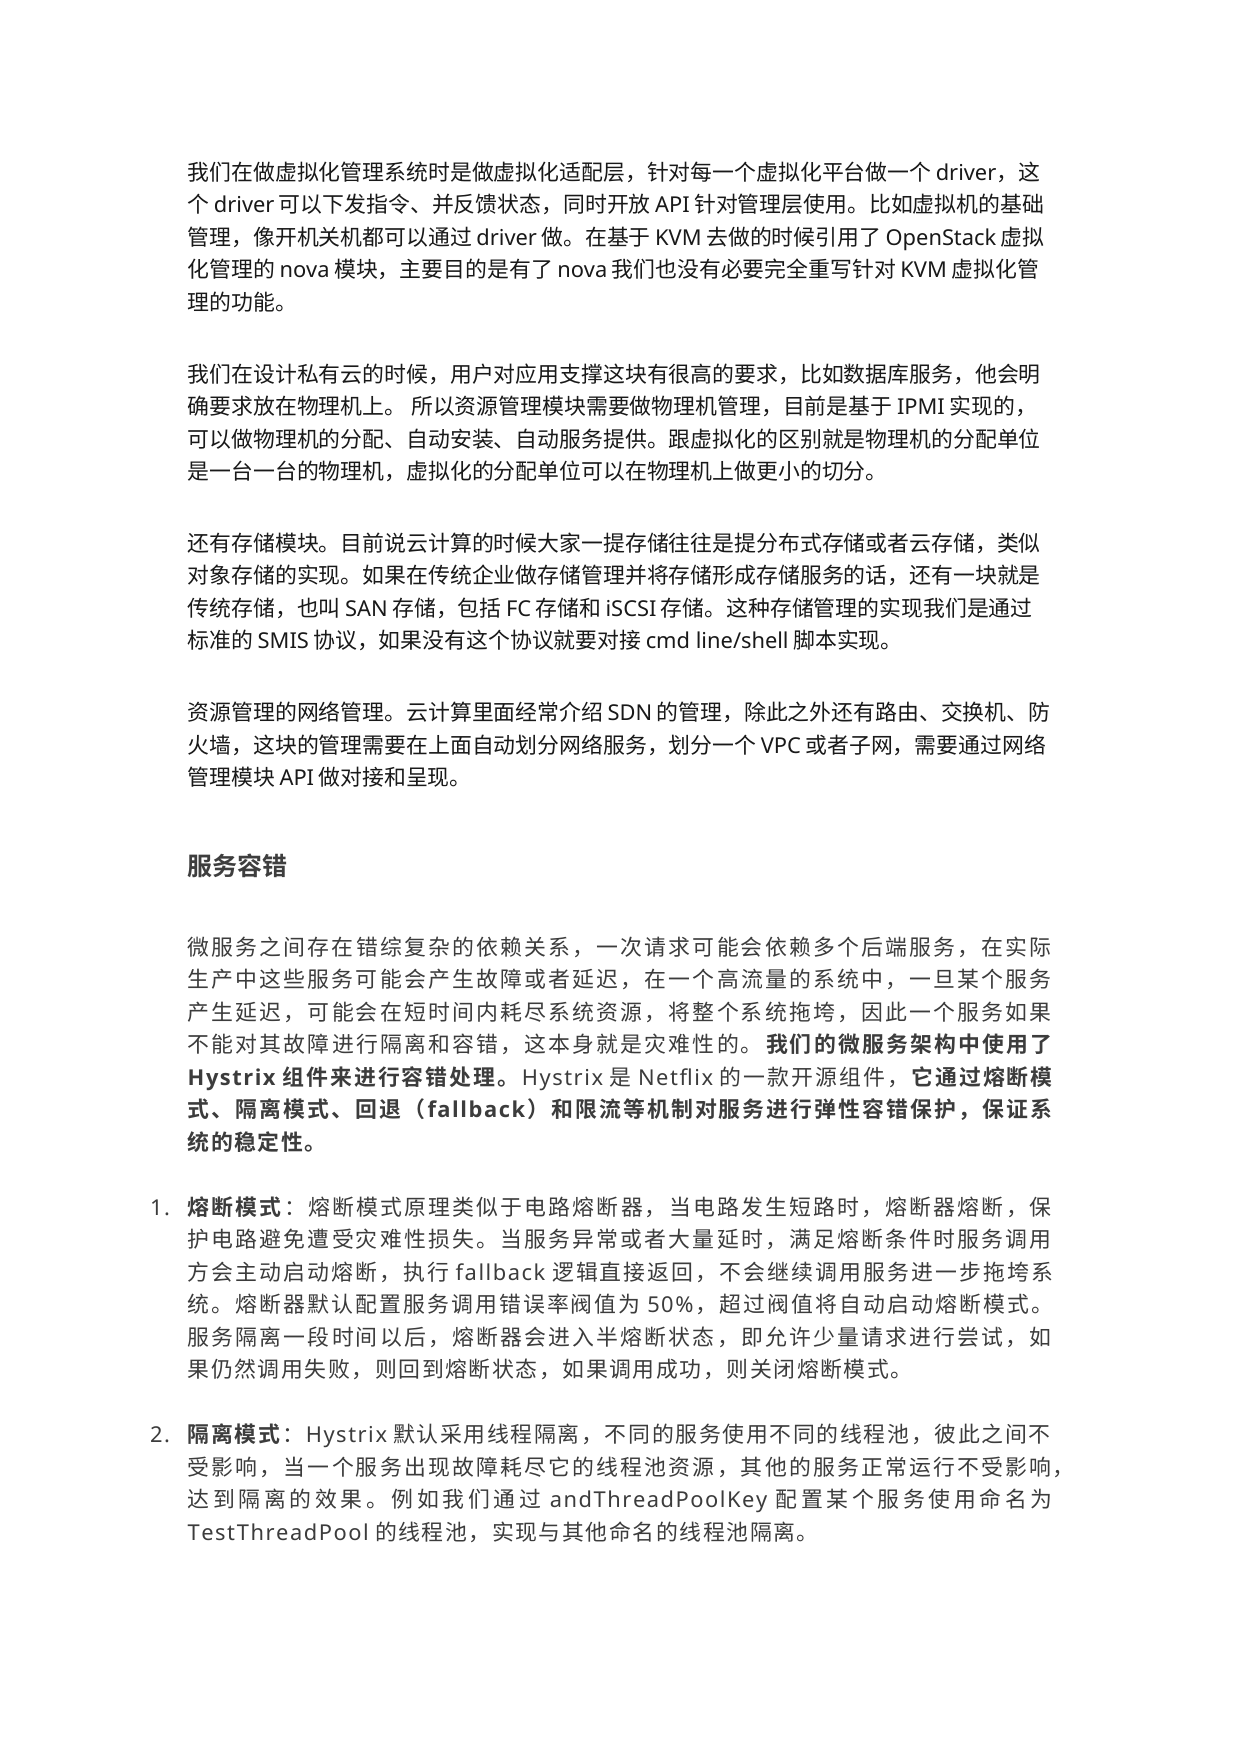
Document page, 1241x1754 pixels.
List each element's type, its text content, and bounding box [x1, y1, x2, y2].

text 我们在设计私有云的时候，用户对应用支撑这块有很高的要求，比如数据库服务，他会明确要求放在物理机上。 所以资源管理模块需要做物理机管理，目前是基于IPMI实现的，可以做物理机的分配、自动安装、自动服务提供。跟虚拟化的区别就是物理机的分配单位是一台一台的物理机，虚拟化的分配单位可以在物理机上做更小的切分。 [187, 356, 1053, 486]
text 还有存储模块。目前说云计算的时候大家一提存储往往是提分布式存储或者云存储，类似对象存储的实现。如果在传统企业做存储管理并将存储形成存储服务的话，还有一块就是传统存储，也叫SAN存储，包括FC存储和iSCSI存储。这种存储管理的实现我们是通过标准的SMIS协议，如果没有这个协议就要对接cmd line/shell脚本实现。 [187, 526, 1053, 656]
list 隔离模式：Hystrix默认采用线程隔离，不同的服务使用不同的线程池，彼此之间不受影响，当一个服务出现故障耗尽它的线程池资源，其他的服务正常运行不受影响，达到隔离的效果。例如我们通过andThreadPoolKey配置某个服务使用命名为TestThreadPool的线程池，实现与其他命名的线程池隔离。 [150, 1417, 1053, 1547]
text 服务容错 [187, 832, 1053, 897]
text 我们在做虚拟化管理系统时是做虚拟化适配层，针对每一个虚拟化平台做一个driver，这个driver可以下发指令、并反馈状态，同时开放API针对管理层使用。比如虚拟机的基础管理，像开机关机都可以通过driver做。在基于KVM去做的时候引用了OpenStack虚拟化管理的nova模块，主要目的是有了nova我们也没有必要完全重写针对KVM虚拟化管理的功能。 [187, 154, 1053, 317]
list 熔断模式：熔断模式原理类似于电路熔断器，当电路发生短路时，熔断器熔断，保护电路避免遭受灾难性损失。当服务异常或者大量延时，满足熔断条件时服务调用方会主动启动熔断，执行fallback逻辑直接返回，不会继续调用服务进一步拖垮系统。熔断器默认配置服务调用错误率阀值为50%，超过阀值将自动启动熔断模式。服务隔离一段时间以后，熔断器会进入半熔断状态，即允许少量请求进行尝试，如果仍然调用失败，则回到熔断状态，如果调用成功，则关闭熔断模式。 [150, 1189, 1053, 1384]
text 资源管理的网络管理。云计算里面经常介绍SDN的管理，除此之外还有路由、交换机、防火墙，这块的管理需要在上面自动划分网络服务，划分一个VPC或者子网，需要通过网络管理模块API做对接和呈现。 [187, 695, 1053, 792]
text 微服务之间存在错综复杂的依赖关系，一次请求可能会依赖多个后端服务，在实际生产中这些服务可能会产生故障或者延迟，在一个高流量的系统中，一旦某个服务产生延迟，可能会在短时间内耗尽系统资源，将整个系统拖垮，因此一个服务如果不能对其故障进行隔离和容错，这本身就是灾难性的。我们的微服务架构中使用了Hystrix组件来进行容错处理。Hystrix是Netflix的一款开源组件，它通过熔断模式、隔离模式、回退（fallback）和限流等机制对服务进行弹性容错保护，保证系统的稳定性。 [187, 929, 1053, 1157]
